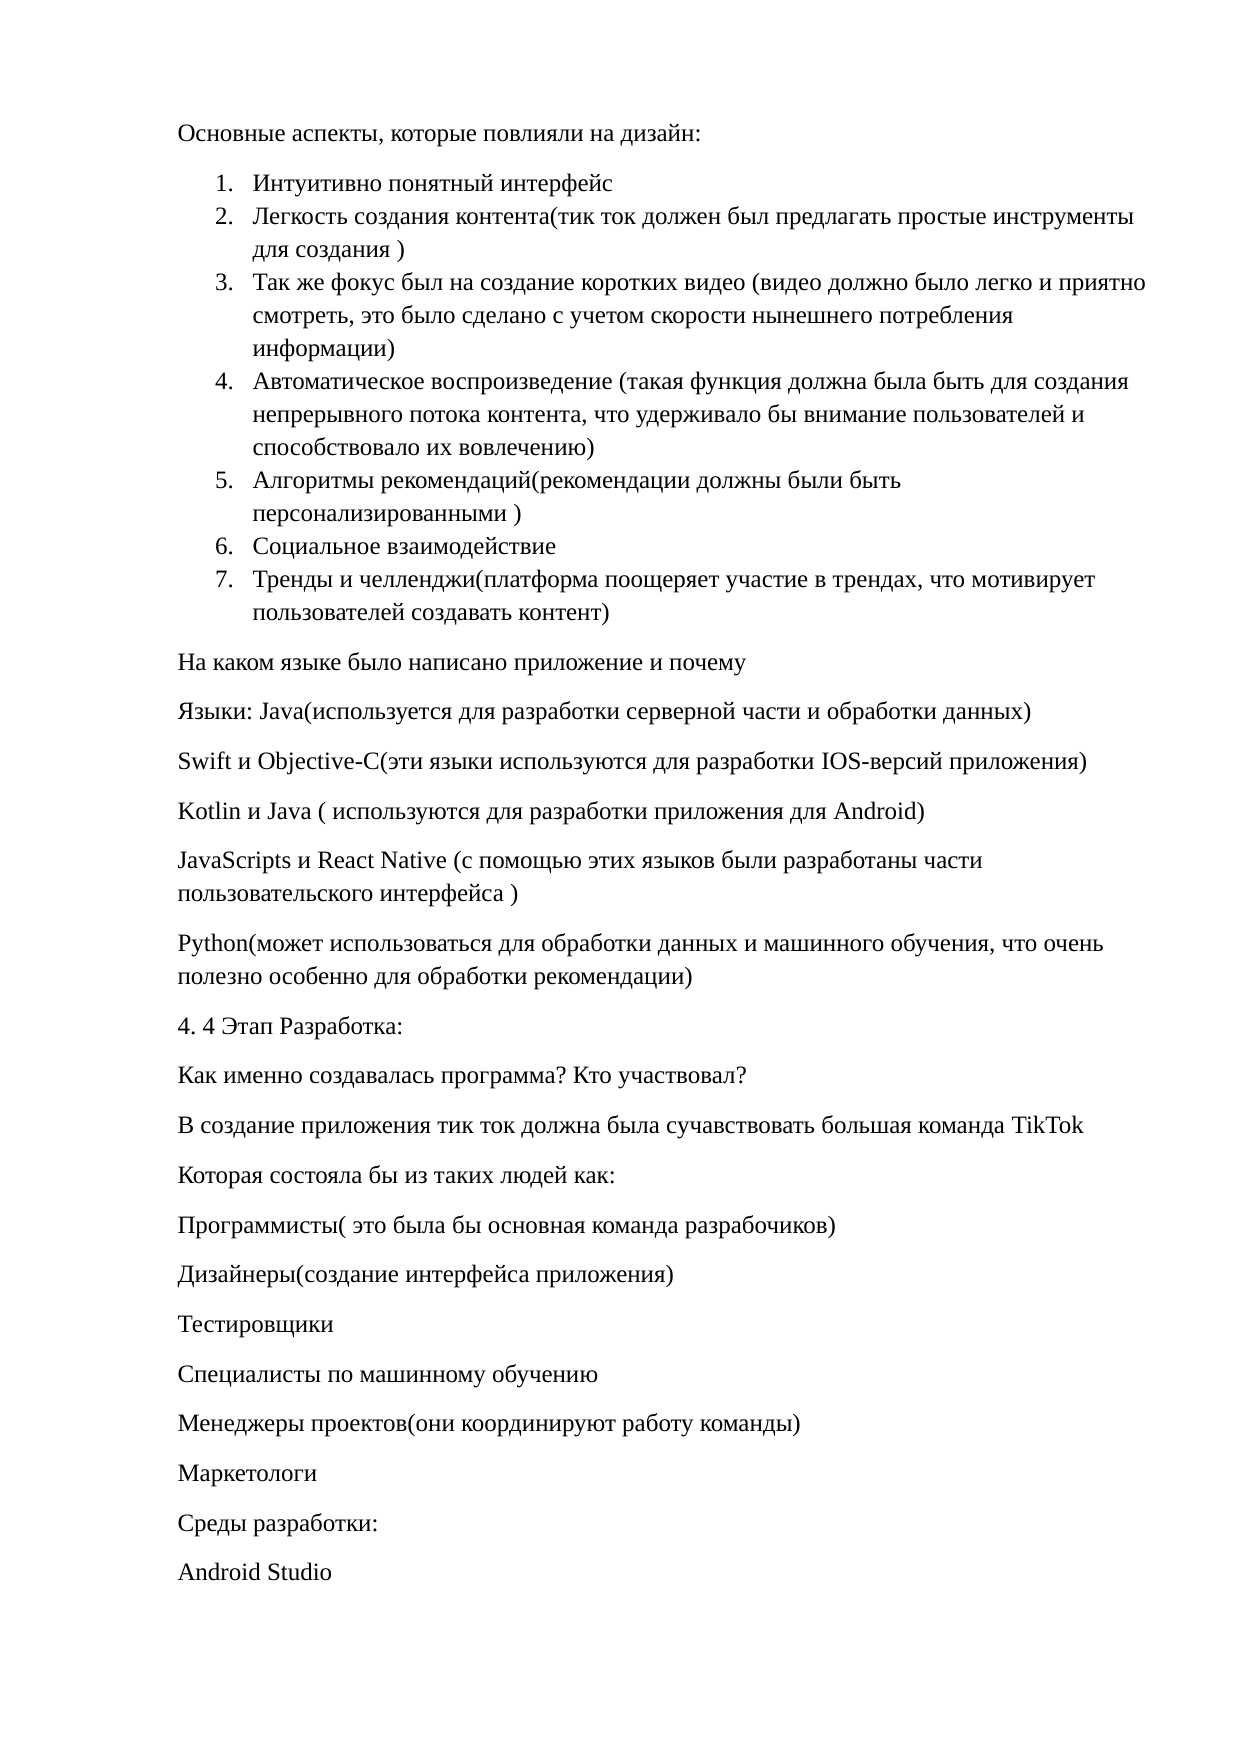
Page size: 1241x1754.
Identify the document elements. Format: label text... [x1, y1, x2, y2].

list Тренды и челленджи(платформа поощеряет участие в трендах, что мотивирует пользователей создавать контент) [215, 564, 1152, 626]
text Android Studio [177, 1557, 1152, 1586]
text Kotlin и Java ( используются для разработки приложения для Android) [177, 796, 1152, 824]
list Интуитивно понятный интерфейс [215, 168, 1152, 197]
text На каком языке было написано приложение и почему [177, 647, 1152, 676]
text Специалисты по машинному обучению [177, 1359, 1152, 1387]
text Маркетологи [177, 1458, 1152, 1487]
text Тестировщики [177, 1309, 1152, 1338]
text Менеджеры проектов(они координируют работу команды) [177, 1408, 1152, 1437]
text JavaScripts и React Native (с помощью этих языков были разработаны части пользовательского интерфейса ) [177, 846, 1152, 907]
text Дизайнеры(создание интерфейса приложения) [177, 1259, 1152, 1288]
text Среды разработки: [177, 1508, 1152, 1537]
text Языки: Java(используется для разработки серверной части и обработки данных) [177, 696, 1152, 725]
list Социальное взаимодействие [215, 531, 1152, 560]
list Автоматическое воспроизведение (такая функция должна была быть для создания непрерывного потока контента, что удерживало бы внимание пользователей и способствовало их вовлечению) [215, 366, 1152, 461]
list Легкость создания контента(тик ток должен был предлагать простые инструменты для создания ) [215, 201, 1152, 263]
text Которая состояла бы из таких людей как: [177, 1160, 1152, 1189]
list Алгоритмы рекомендаций(рекомендации должны были быть персонализированными ) [215, 465, 1152, 527]
list Так же фокус был на создание коротких видео (видео должно было легко и приятно смотреть, это было сделано с учетом скорости нынешнего потребления информации) [215, 267, 1152, 362]
text Основные аспекты, которые повлияли на дизайн: [177, 118, 1152, 147]
text 4. 4 Этап Разработка: [177, 1011, 1152, 1040]
text Python(может использоваться для обработки данных и машинного обучения, что очень полезно особенно для обработки рекомендации) [177, 928, 1152, 990]
text В создание приложения тик ток должна была сучавствовать большая команда TikTok [177, 1110, 1152, 1139]
text Как именно создавалась программа? Кто участвовал? [177, 1061, 1152, 1089]
text Программисты( это была бы основная команда разрабочиков) [177, 1210, 1152, 1238]
text Swift и Objective-C(эти языки используются для разработки IOS-версий приложения) [177, 746, 1152, 775]
